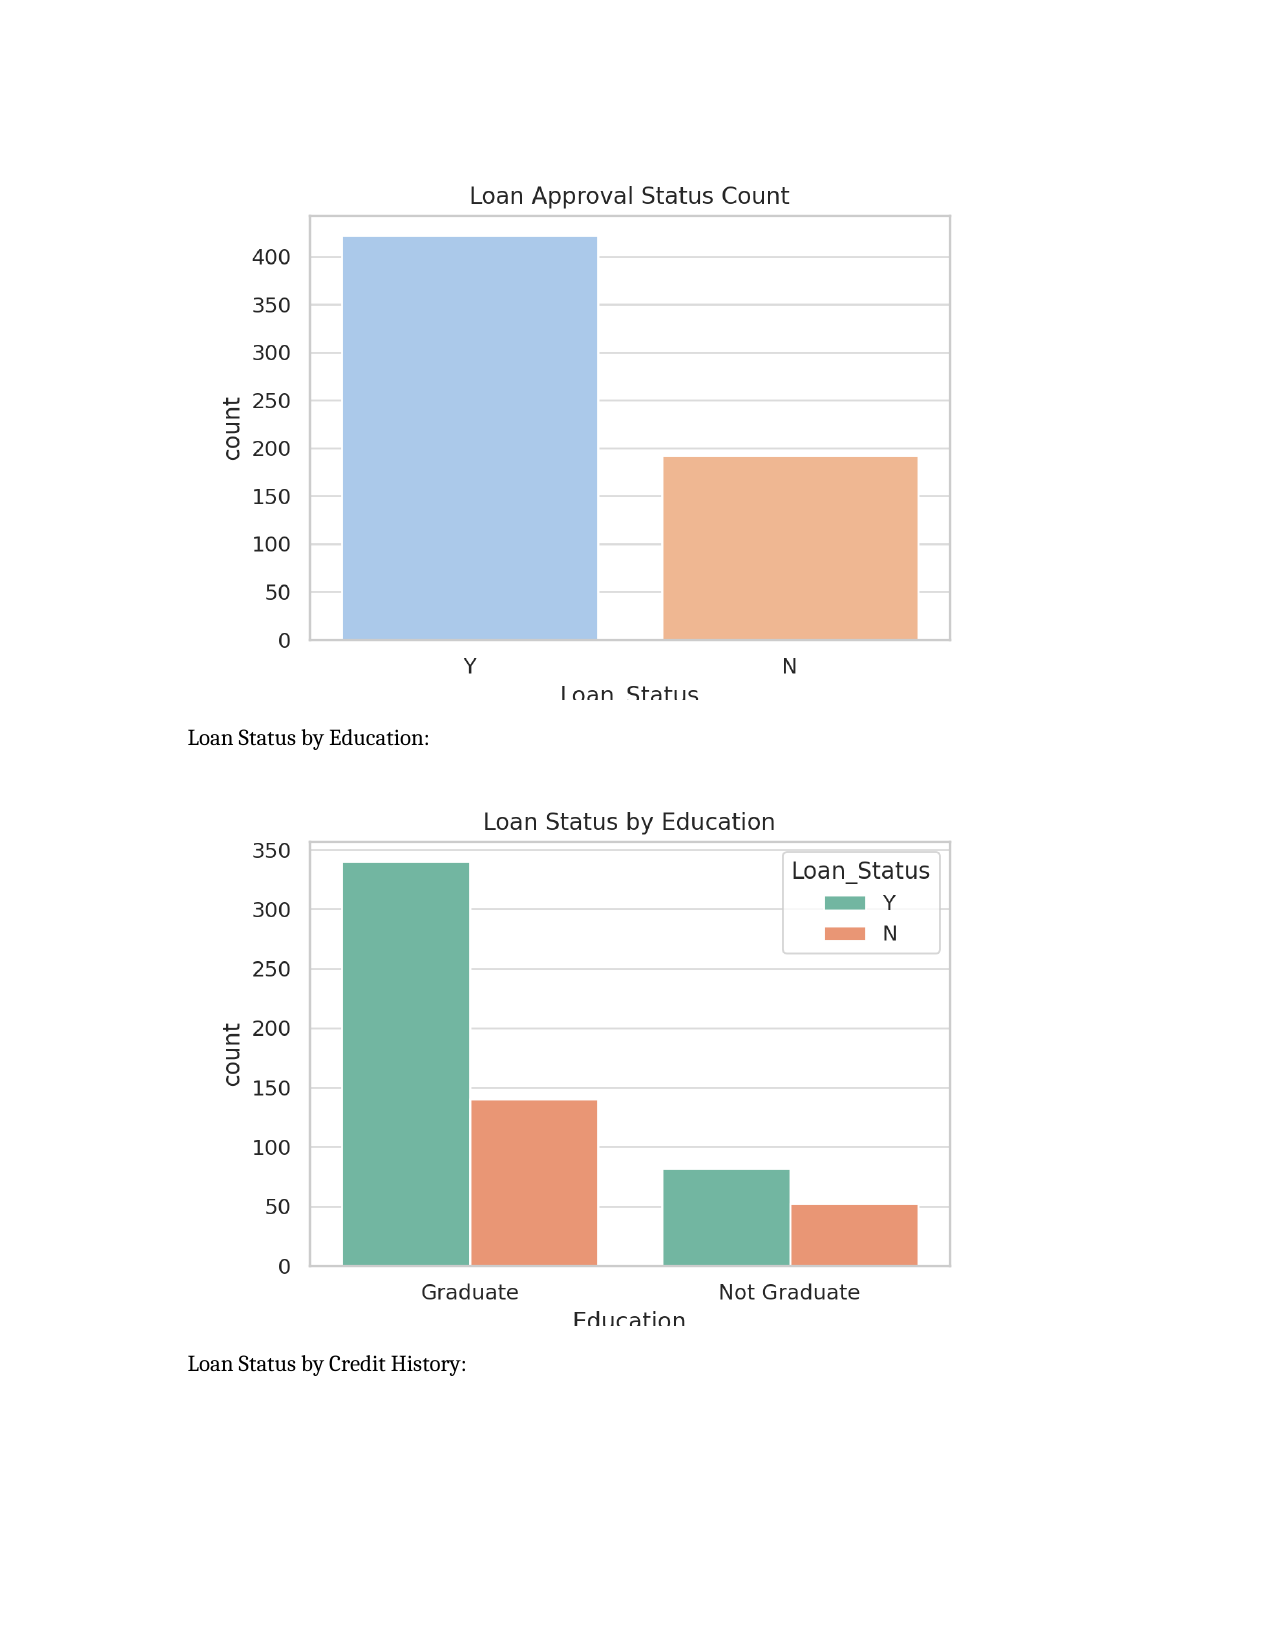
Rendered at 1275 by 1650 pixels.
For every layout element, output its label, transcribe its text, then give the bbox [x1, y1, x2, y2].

text Loan Status by Education: [187, 725, 1087, 751]
picture [206, 775, 1032, 1326]
picture [206, 150, 1032, 700]
text Loan Status by Credit History: [187, 1350, 1087, 1377]
